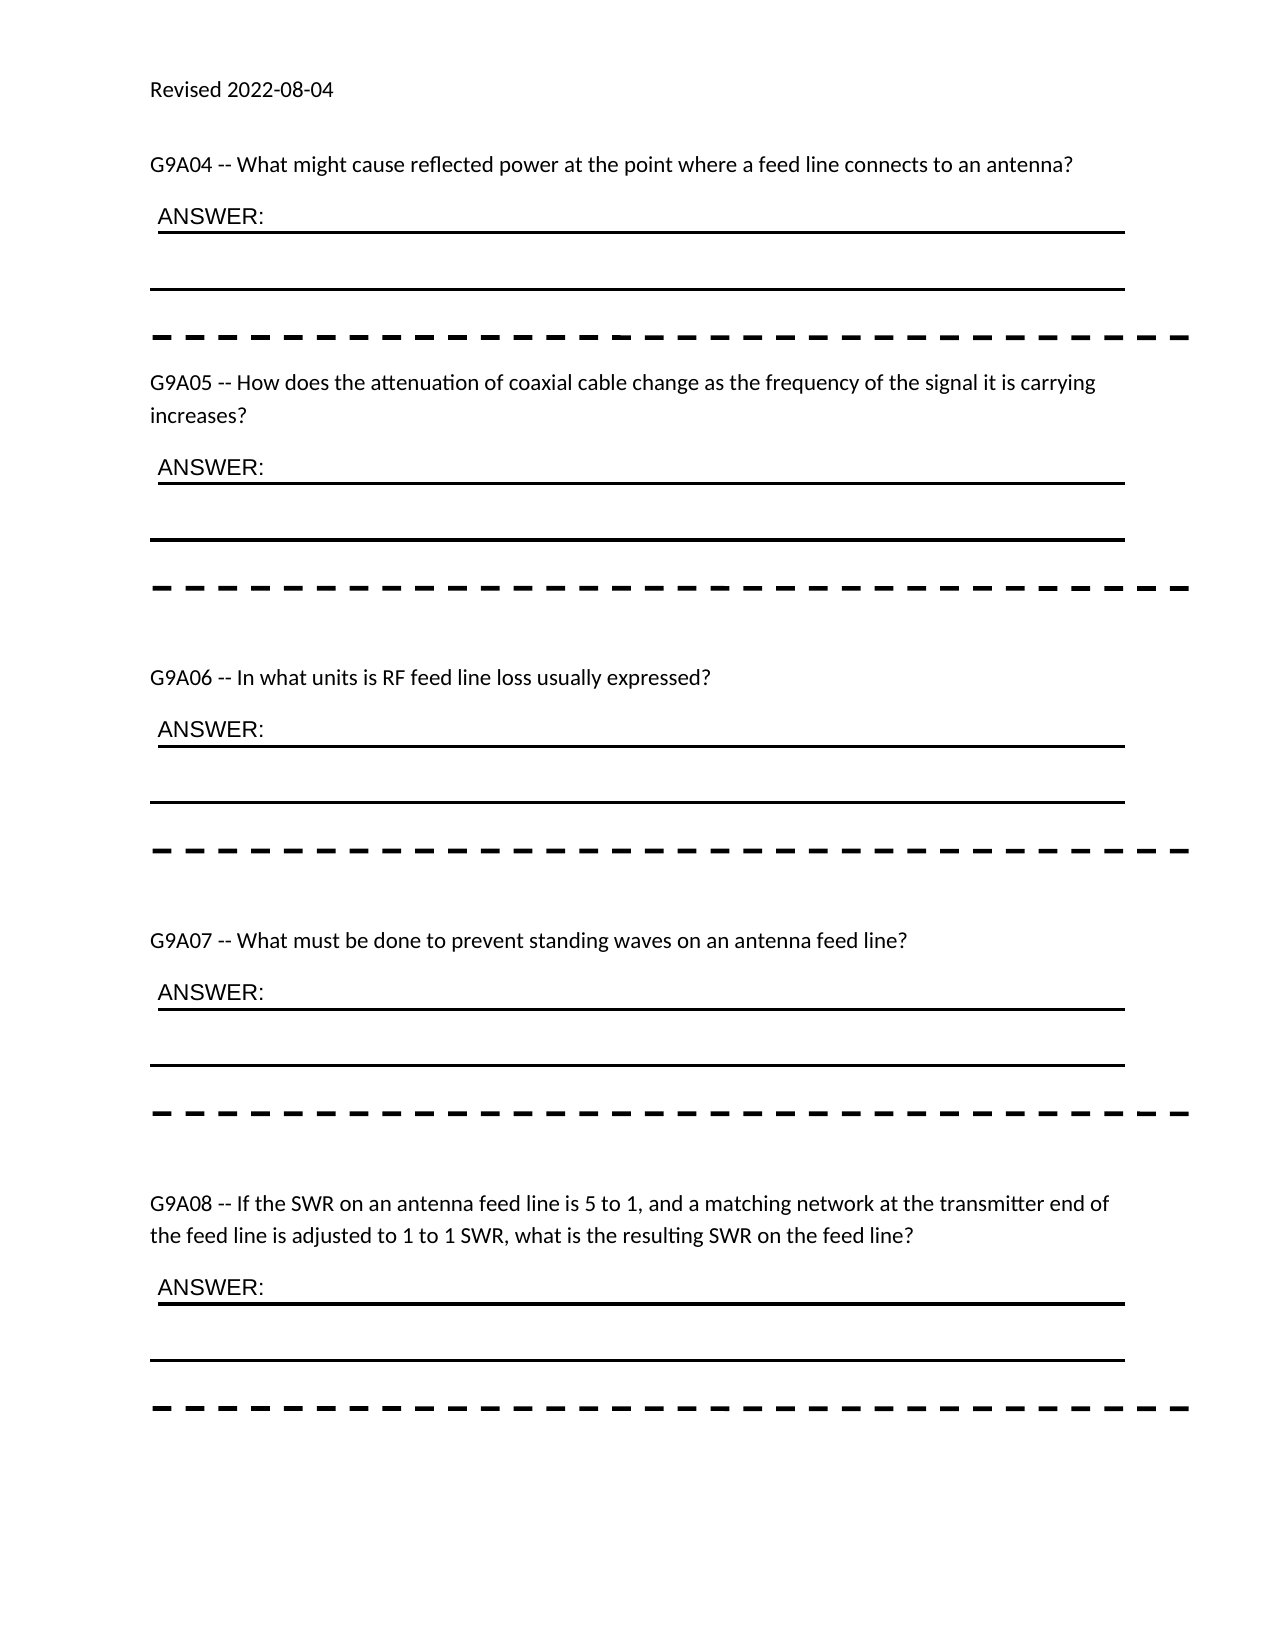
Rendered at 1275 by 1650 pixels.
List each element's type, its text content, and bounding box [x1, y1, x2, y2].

text G9A05 -- How does the attenuation of coaxial cable change as the frequency of the signal it is carrying increases? [150, 368, 1125, 429]
text ANSWER: [157, 716, 1125, 748]
text G9A04 -- What might cause reflected power at the point where a feed line connects to an antenna? [150, 150, 1125, 178]
text G9A06 -- In what units is RF feed line loss usually expressed? [150, 663, 1125, 691]
text G9A07 -- What must be done to prevent standing waves on an antenna feed line? [150, 926, 1125, 954]
text ANSWER: [157, 454, 1125, 485]
text G9A08 -- If the SWR on an antenna feed line is 5 to 1, and a matching network at the transmitter end of the feed line is adjusted to 1 to 1 SWR, what is the resulting SWR on the feed line? [150, 1189, 1125, 1249]
text ANSWER: [157, 203, 1125, 234]
text ANSWER: [157, 1274, 1125, 1306]
text ANSWER: [157, 979, 1125, 1011]
